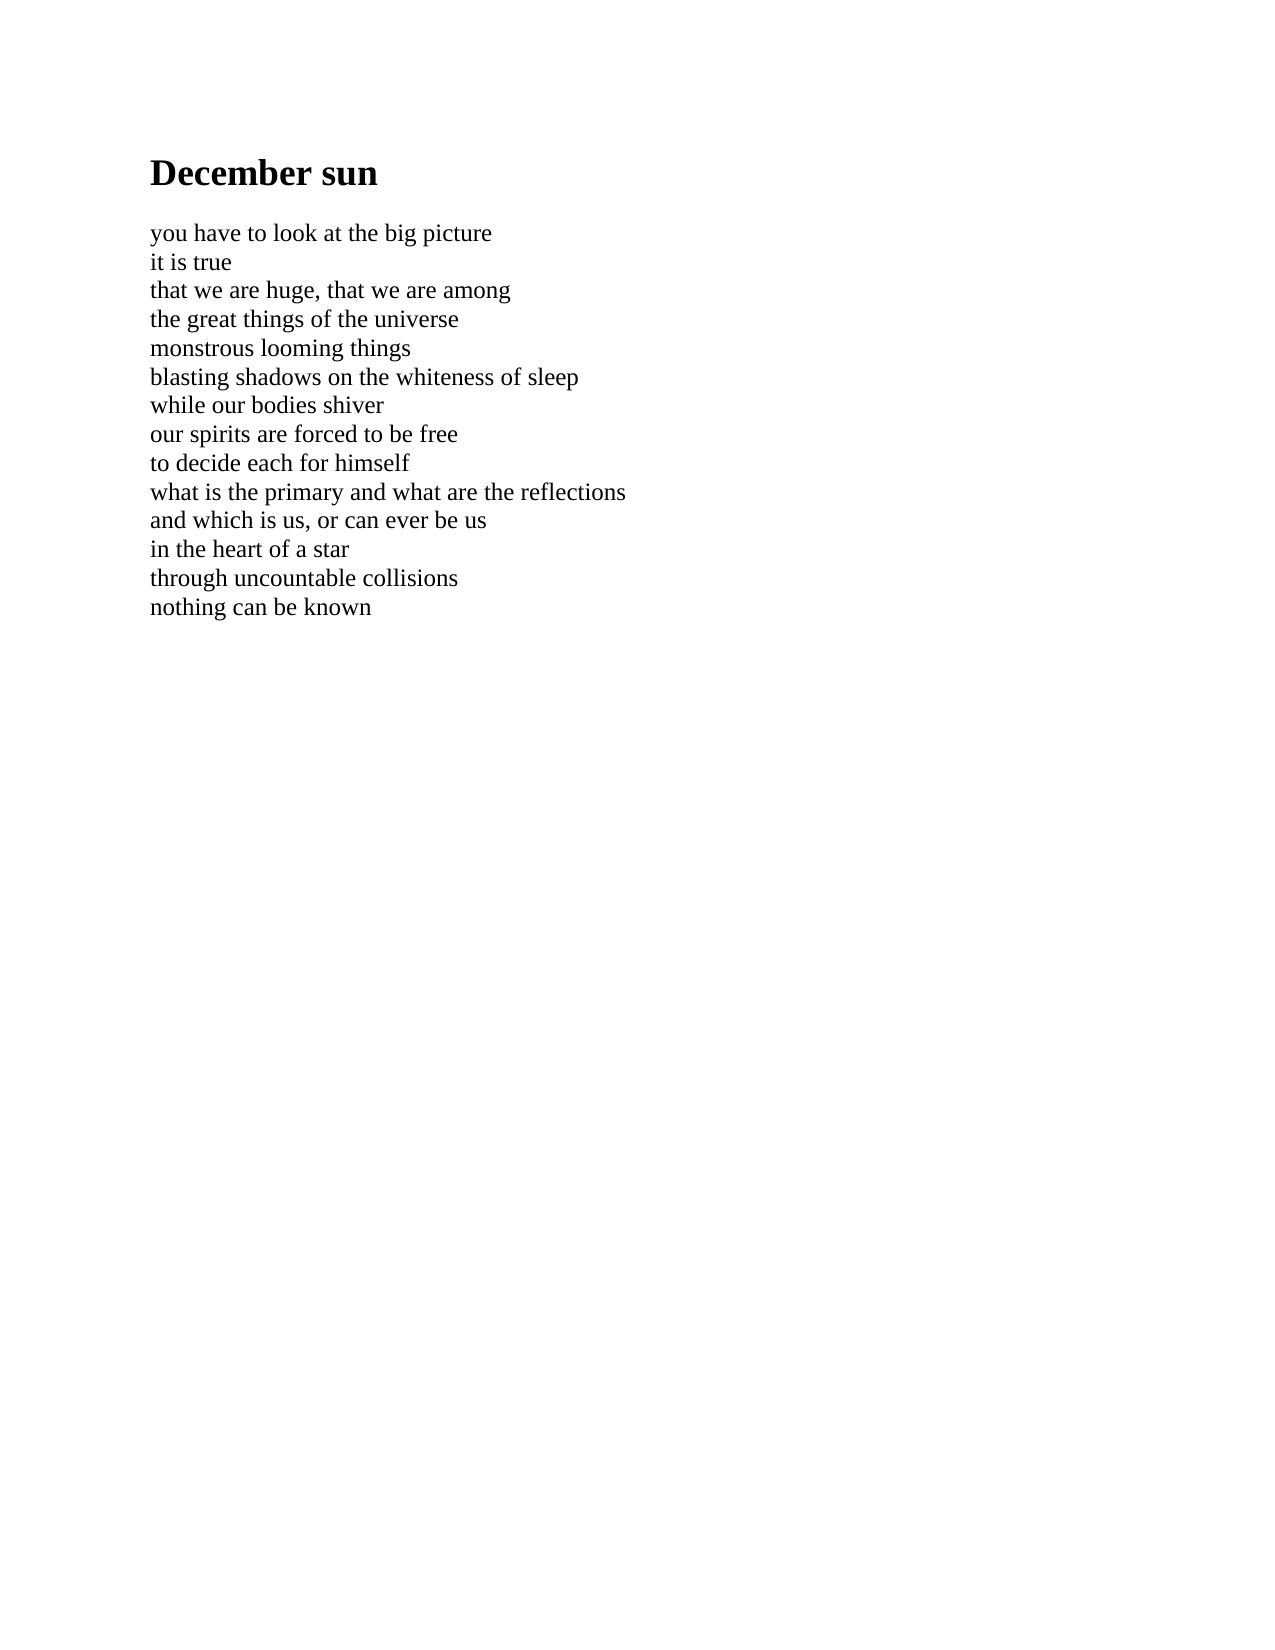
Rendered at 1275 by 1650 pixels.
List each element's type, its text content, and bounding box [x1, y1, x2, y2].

text what is the primary and what are the reflections [150, 477, 1125, 506]
text through uncountable collisions [150, 563, 1125, 592]
text and which is us, or can ever be us [150, 506, 1125, 534]
text in the heart of a star [150, 534, 1125, 563]
text that we are huge, that we are among [150, 276, 1125, 304]
text to decide each for himself [150, 448, 1125, 477]
title December sun [150, 150, 1125, 193]
text it is true [150, 247, 1125, 276]
text the great things of the universe [150, 304, 1125, 333]
text nothing can be known [150, 592, 1125, 621]
text blasting shadows on the whiteness of sleep [150, 362, 1125, 391]
text our spirits are forced to be free [150, 419, 1125, 448]
text monstrous looming things [150, 333, 1125, 362]
text you have to look at the big picture [150, 218, 1125, 247]
text while our bodies shiver [150, 391, 1125, 419]
